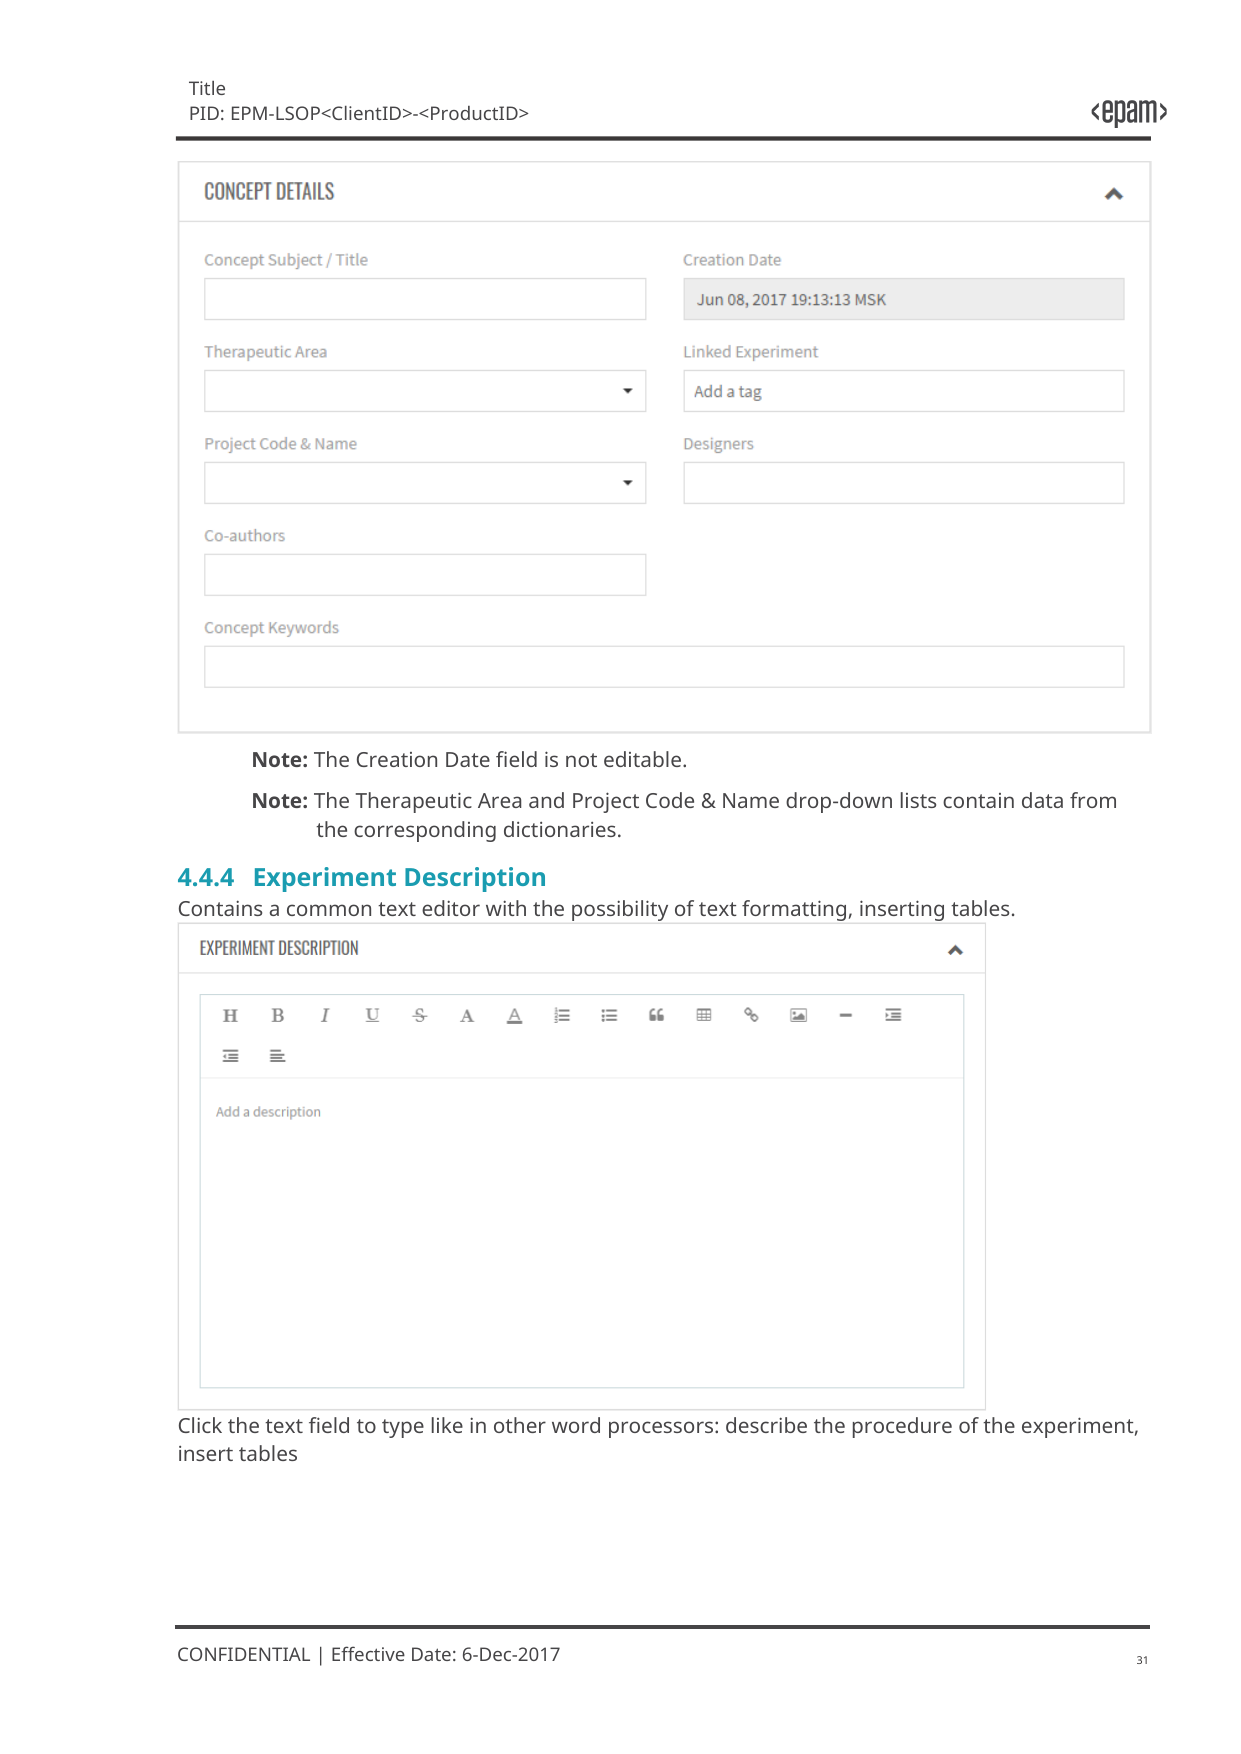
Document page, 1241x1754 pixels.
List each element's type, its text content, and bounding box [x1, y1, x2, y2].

picture [177, 922, 987, 1411]
text Click the text field to type like in other word processors: describe the procedure of the experiment, insert tables [177, 1411, 1152, 1468]
subtitle Experiment Description [177, 860, 1152, 894]
text The Creation Date field is not editable. [251, 746, 1152, 774]
text Contains a common text editor with the possibility of text formatting, inserting tables. [177, 894, 1152, 923]
text The Therapeutic Area and Project Code & Name drop-down lists contain data from the corresponding dictionaries. [251, 787, 1152, 843]
picture [177, 161, 1152, 734]
